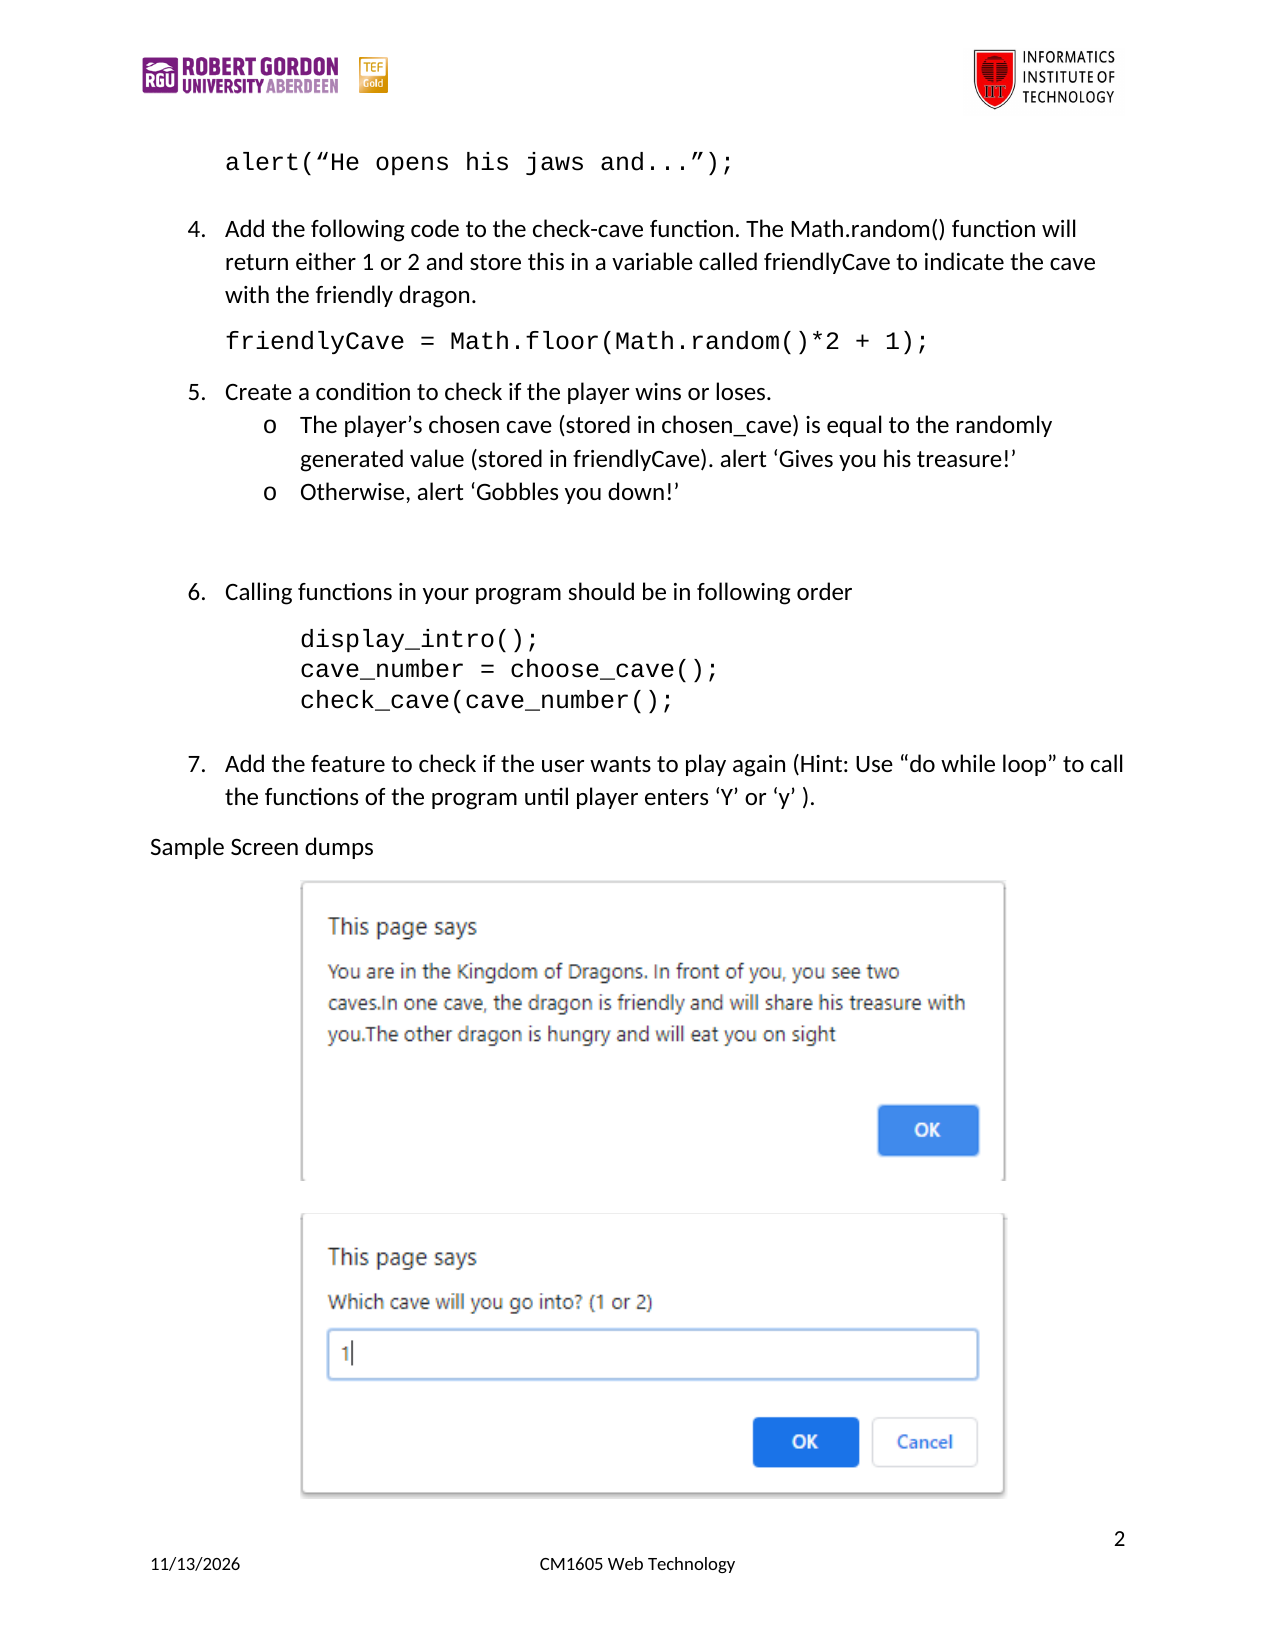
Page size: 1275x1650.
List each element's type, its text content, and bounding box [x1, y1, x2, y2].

list Otherwise, alert ‘Gobbles you down!’ [262, 476, 1125, 508]
text display_intro(); [300, 626, 1125, 654]
text cave_number = choose_cave(); [300, 657, 1125, 685]
list Create a condition to check if the player wins or loses. [187, 376, 1125, 407]
list Add the following code to the check-cave function. The Math.random() function will return either 1 or 2 and store this in a variable called friendlyCave to indicate the cave with the friendly dragon. [187, 213, 1125, 310]
list Add the feature to check if the user wants to play again (Hint: Use “do while loop” to call the functions of the program until player enters ‘Y’ or ‘y’ ). [187, 748, 1125, 812]
text alert(“He opens his jaws and...”); [225, 150, 1125, 178]
picture [134, 51, 397, 99]
text Sample Screen dumps [150, 831, 1125, 861]
picture [300, 1213, 1008, 1499]
text friendlyCave = Math.floor(Math.random()*2 + 1); [150, 329, 1125, 357]
list Calling functions in your program should be in following order [187, 577, 1125, 607]
picture [962, 48, 1125, 116]
picture [300, 880, 1007, 1181]
text check_cave(cave_number(); [300, 687, 1125, 716]
list The player’s chosen cave (stored in chosen_cave) is equal to the randomly generated value (stored in friendlyCave). alert ‘Gives you his treasure!’ [262, 409, 1125, 474]
